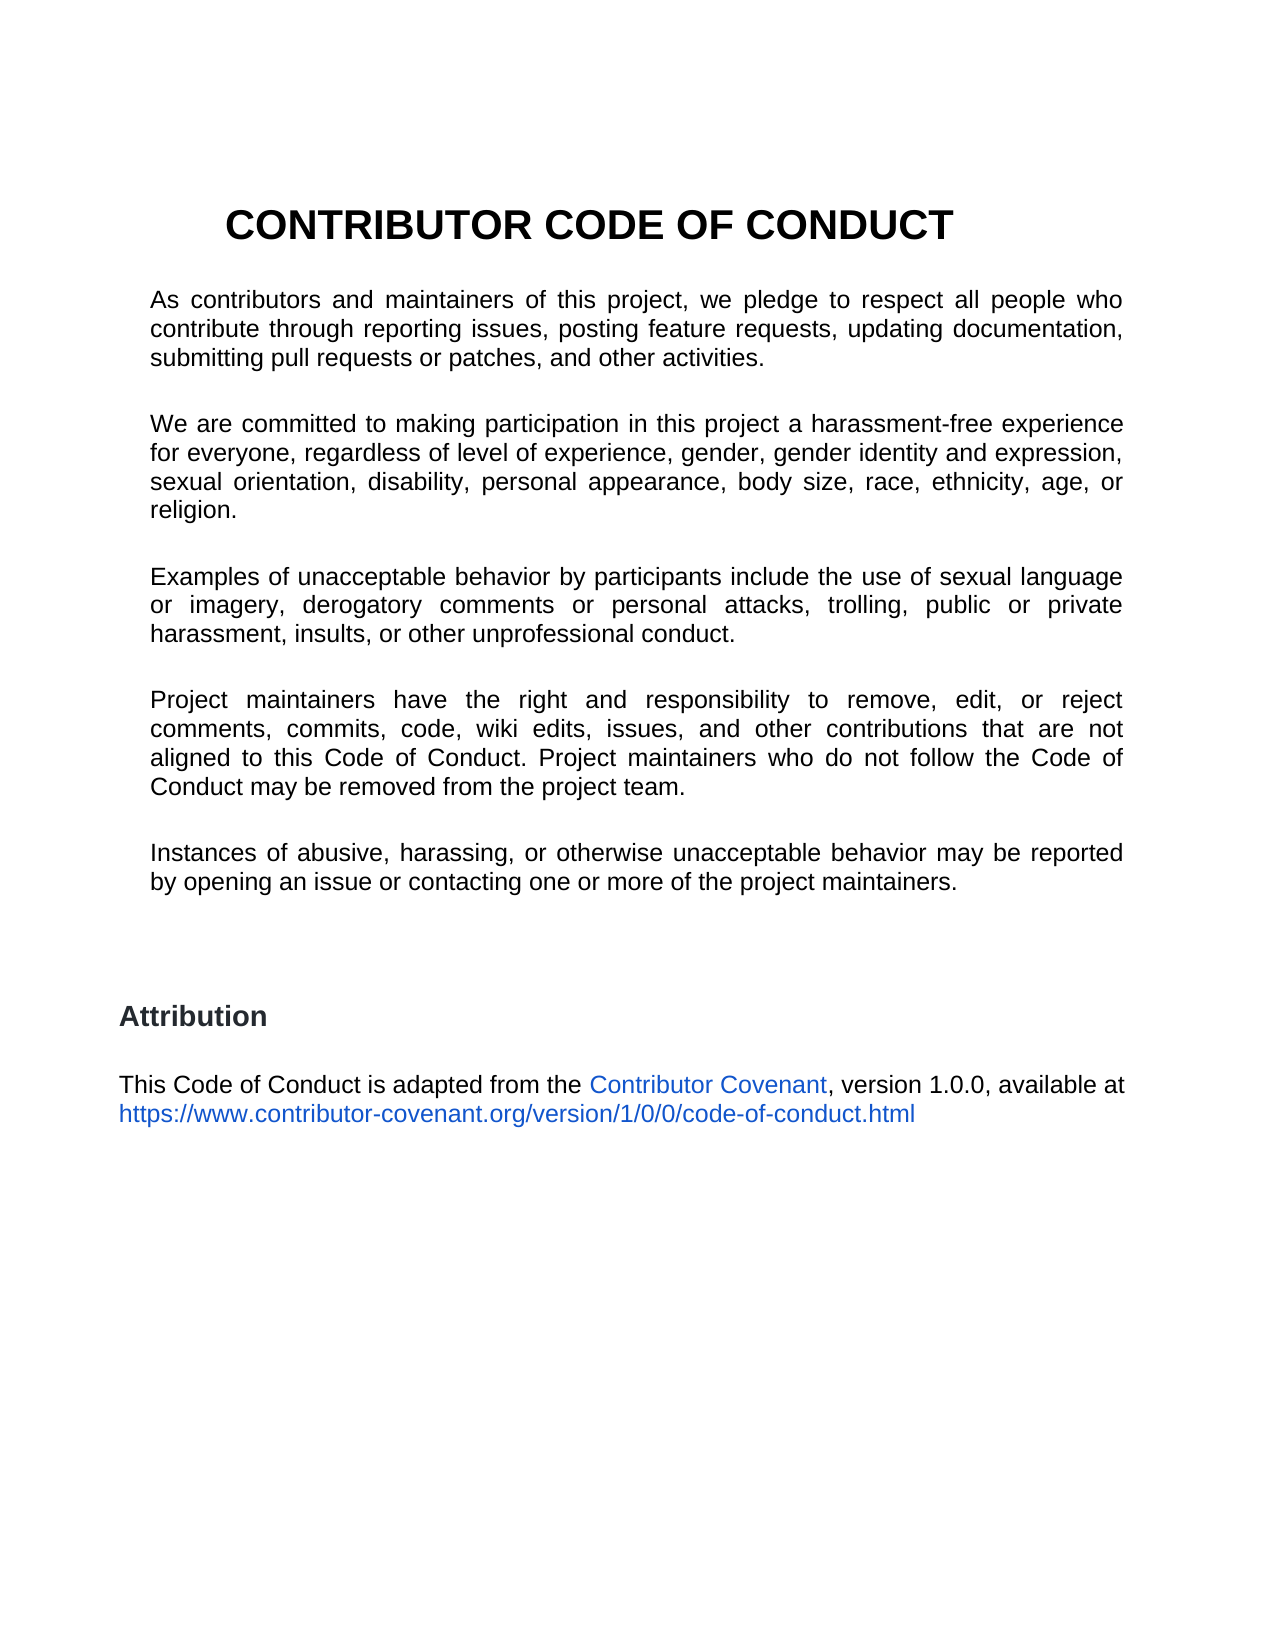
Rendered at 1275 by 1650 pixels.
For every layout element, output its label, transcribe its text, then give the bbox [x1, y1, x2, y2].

text As contributors and maintainers of this project, we pledge to respect all people who contribute through reporting issues, posting feature requests, updating documentation, submitting pull requests or patches, and other activities. [150, 285, 1125, 372]
subtitle CONTRIBUTOR CODE OF CONDUCT [150, 200, 1125, 248]
text Examples of unacceptable behavior by participants include the use of sexual language or imagery, derogatory comments or personal attacks, trolling, public or private harassment, insults, or other unprofessional conduct. [150, 562, 1125, 648]
text We are committed to making participation in this project a harassment-free experience for everyone, regardless of level of experience, gender, gender identity and expression, sexual orientation, disability, personal appearance, body size, race, ethnicity, age, or religion. [150, 409, 1125, 524]
text Project maintainers have the right and responsibility to remove, edit, or reject comments, commits, code, wiki edits, issues, and other contributions that are not aligned to this Code of Conduct. Project maintainers who do not follow the Code of Conduct may be removed from the project team. [150, 685, 1125, 800]
subtitle This Code of Conduct is adapted from the Contributor Covenant, version 1.0.0, available at https://www.contributor-covenant.org/version/1/0/0/code-of-conduct.html [119, 1070, 1125, 1138]
text Instances of abusive, harassing, or otherwise unacceptable behavior may be reported by opening an issue or contacting one or more of the project maintainers. [150, 838, 1125, 895]
subtitle Attribution [119, 999, 1125, 1033]
